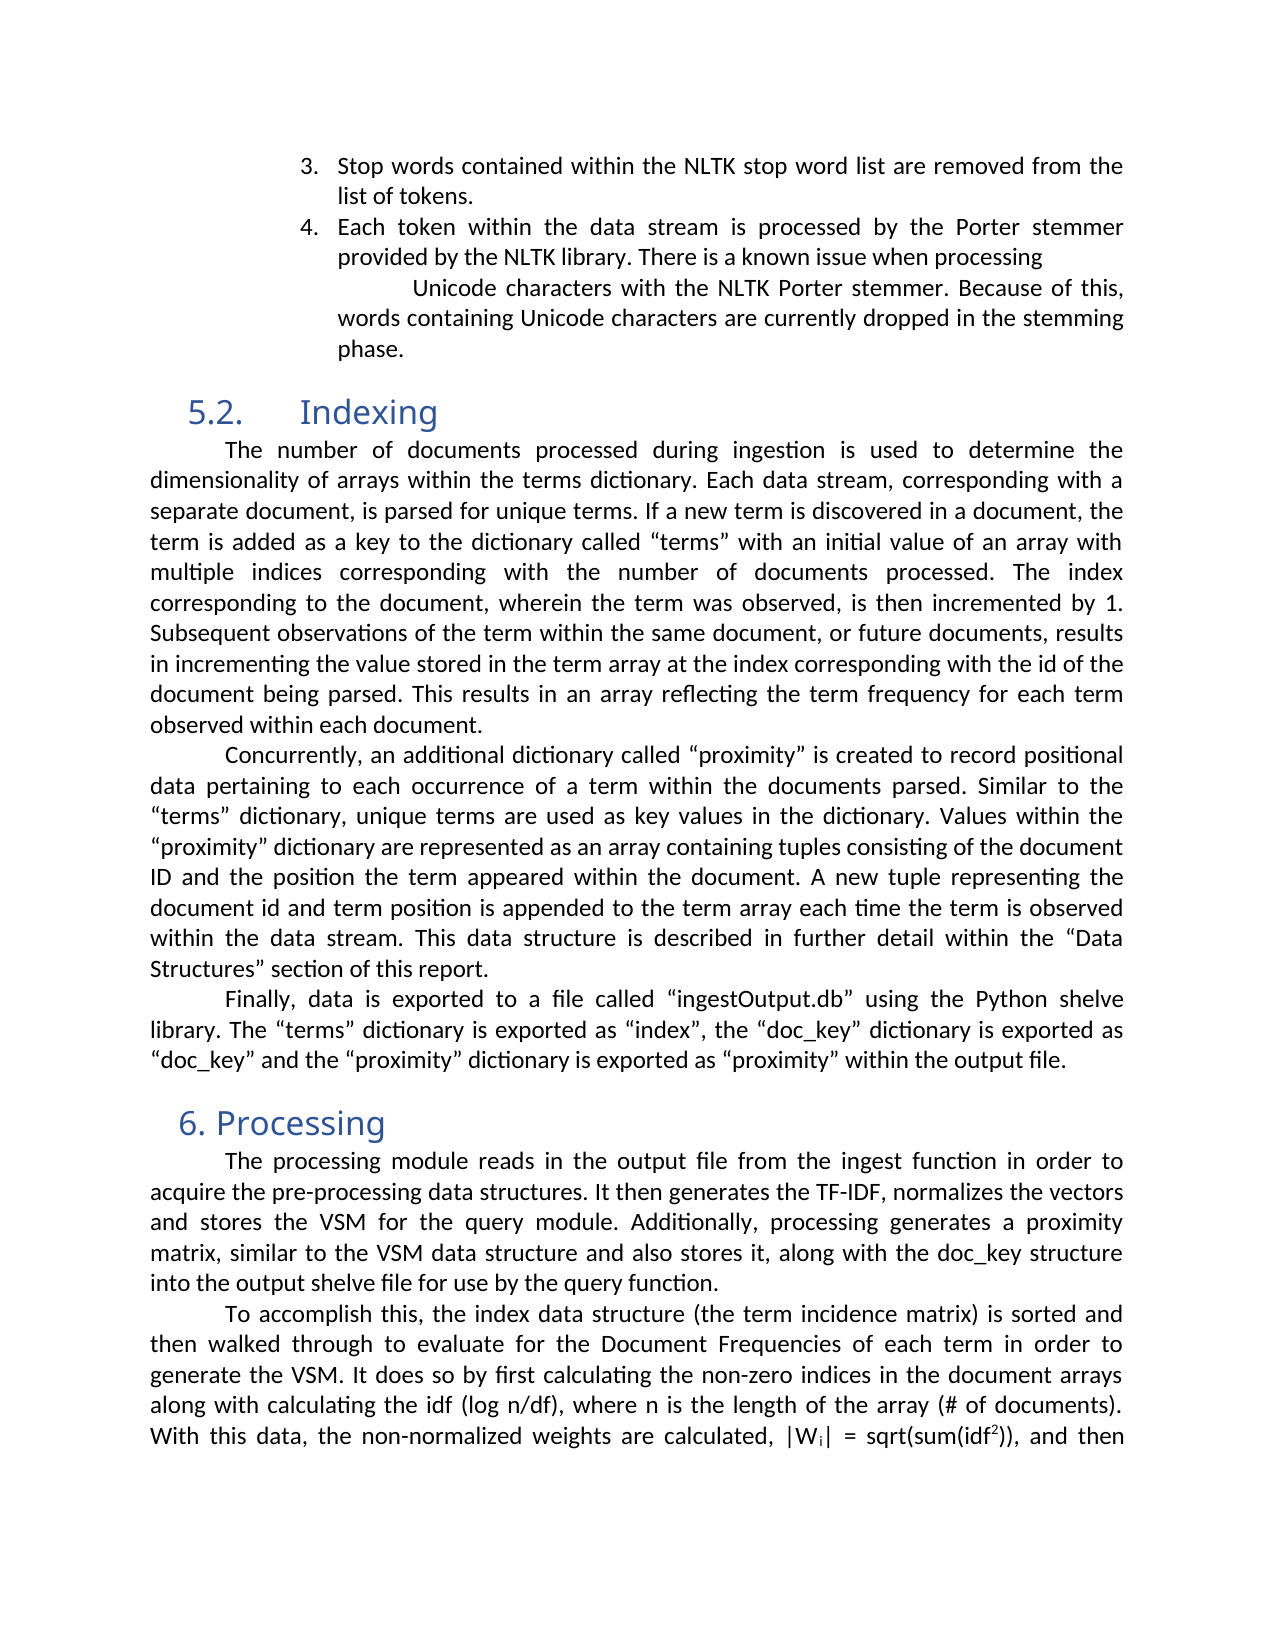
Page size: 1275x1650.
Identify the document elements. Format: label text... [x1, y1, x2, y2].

list Stop words contained within the NLTK stop word list are removed from the list of tokens. [300, 150, 1125, 211]
subtitle Indexing [187, 389, 1125, 434]
list Each token within the data stream is processed by the Porter stemmer provided by the NLTK library. There is a known issue when processing [300, 211, 1125, 272]
text Finally, data is exported to a file called “ingestOutput.db” using the Python shelve library. The “terms” dictionary is exported as “index”, the “doc_key” dictionary is exported as “doc_key” and the “proximity” dictionary is exported as “proximity” within the output file. [150, 983, 1125, 1075]
subtitle Processing [178, 1100, 1125, 1145]
text Unicode characters with the NLTK Porter stemmer. Because of this, words containing Unicode characters are currently dropped in the stemming phase. [337, 272, 1125, 364]
text Concurrently, an additional dictionary called “proximity” is created to record positional data pertaining to each occurrence of a term within the documents parsed. Similar to the “terms” dictionary, unique terms are used as key values in the dictionary. Values within the “proximity” dictionary are represented as an array containing tuples consisting of the document ID and the position the term appeared within the document. A new tuple representing the document id and term position is appended to the term array each time the term is observed within the data stream. This data structure is described in further detail within the “Data Structures” section of this report. [150, 739, 1125, 983]
